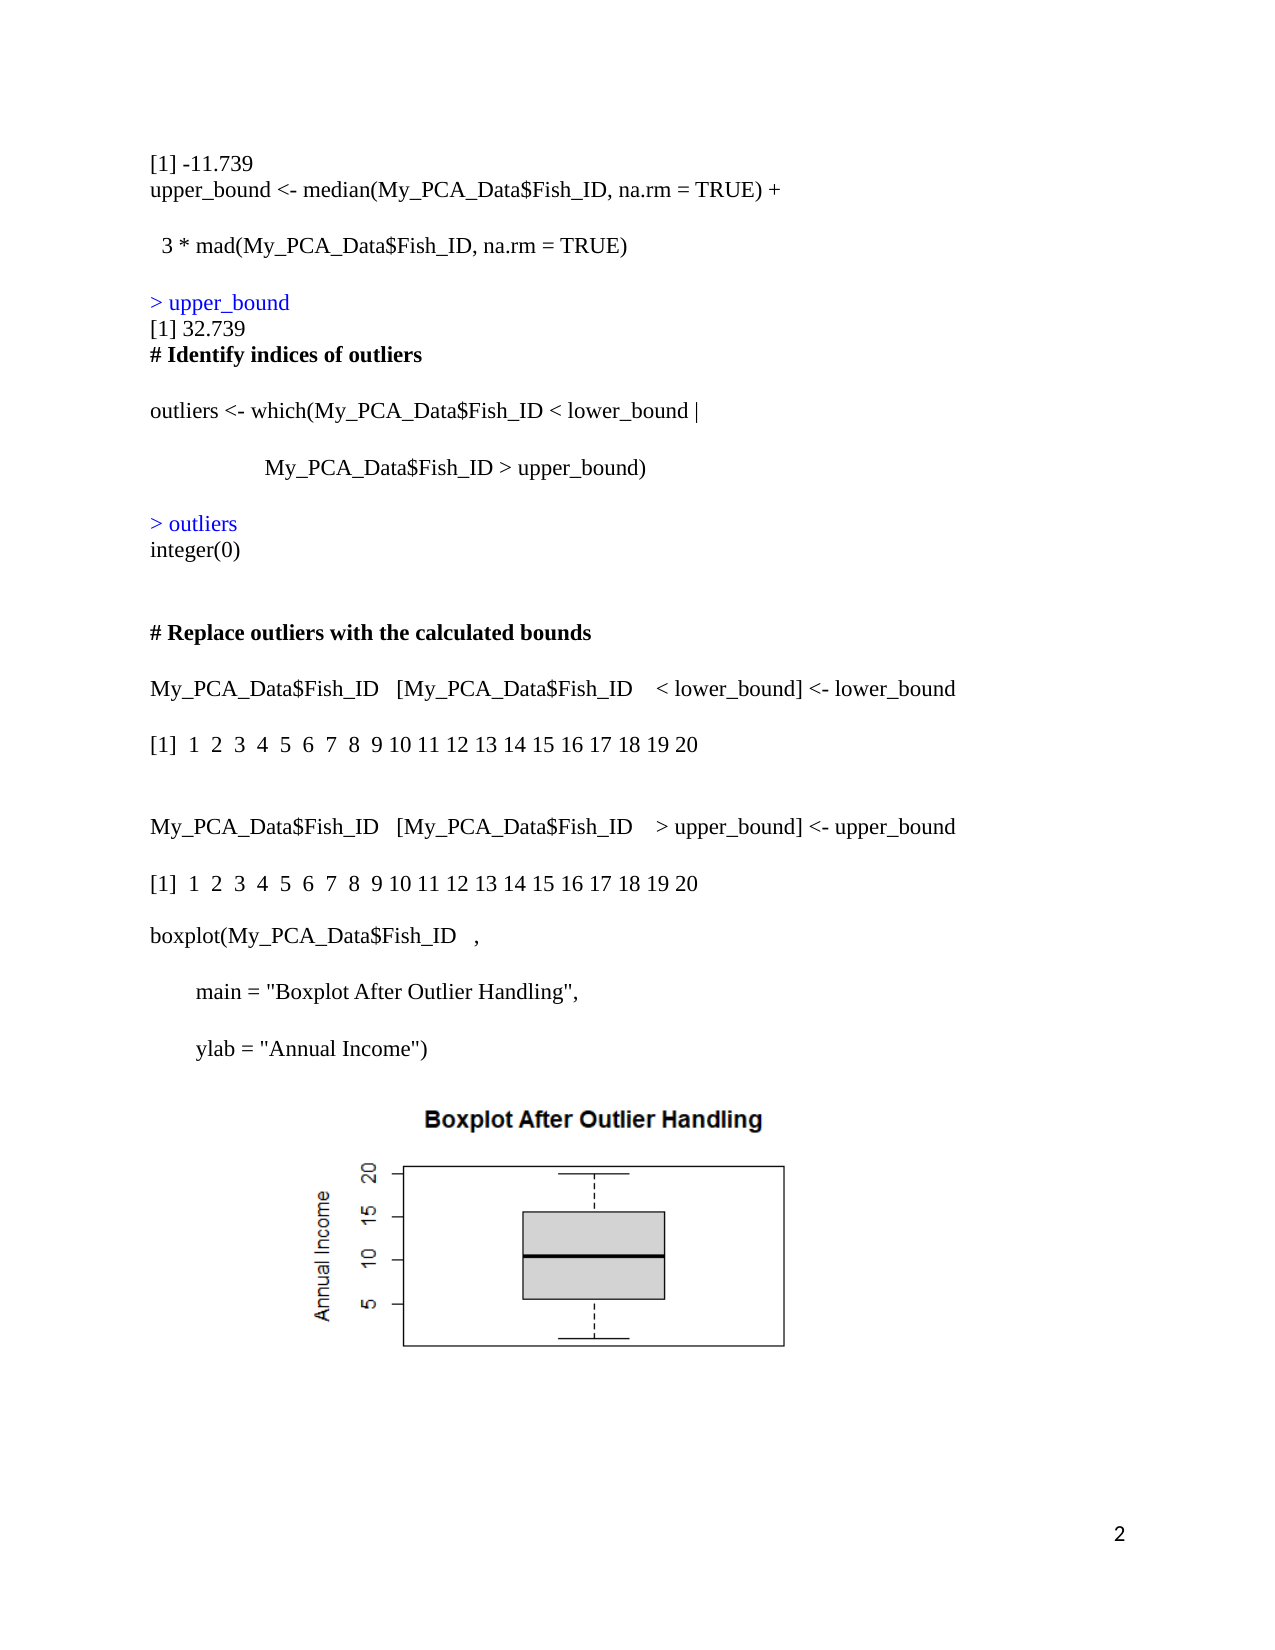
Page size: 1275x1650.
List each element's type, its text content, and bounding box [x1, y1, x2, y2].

text [1] -11.739 [150, 150, 1125, 176]
text ylab = "Annual Income") [150, 1034, 1125, 1061]
text main = "Boxplot After Outlier Handling", [150, 978, 1125, 1005]
text My_PCA_Data$Fish_ID [My_PCA_Data$Fish_ID > upper_bound] <- upper_bound [150, 813, 1125, 840]
text integer(0) [150, 536, 1125, 562]
text [1] 1 2 3 4 5 6 7 8 9 10 11 12 13 14 15 16 17 18 19 20 [150, 869, 1125, 896]
text upper_bound <- median(My_PCA_Data$Fish_ID, na.rm = TRUE) + [150, 176, 1125, 203]
text boxplot(My_PCA_Data$Fish_ID , [150, 922, 1125, 949]
text [1] 32.739 [150, 315, 1125, 341]
text My_PCA_Data$Fish_ID > upper_bound) [150, 454, 1125, 480]
text My_PCA_Data$Fish_ID [My_PCA_Data$Fish_ID < lower_bound] <- lower_bound [150, 675, 1125, 701]
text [150, 232, 1125, 259]
text # Replace outliers with the calculated bounds [150, 619, 1125, 645]
text > outliers [150, 510, 1125, 536]
picture [307, 1070, 834, 1466]
text > upper_bound [150, 289, 1125, 315]
text # Identify indices of outliers [150, 341, 1125, 368]
text outliers <- which(My_PCA_Data$Fish_ID < lower_bound | [150, 397, 1125, 424]
text [1] 1 2 3 4 5 6 7 8 9 10 11 12 13 14 15 16 17 18 19 20 [150, 731, 1125, 757]
